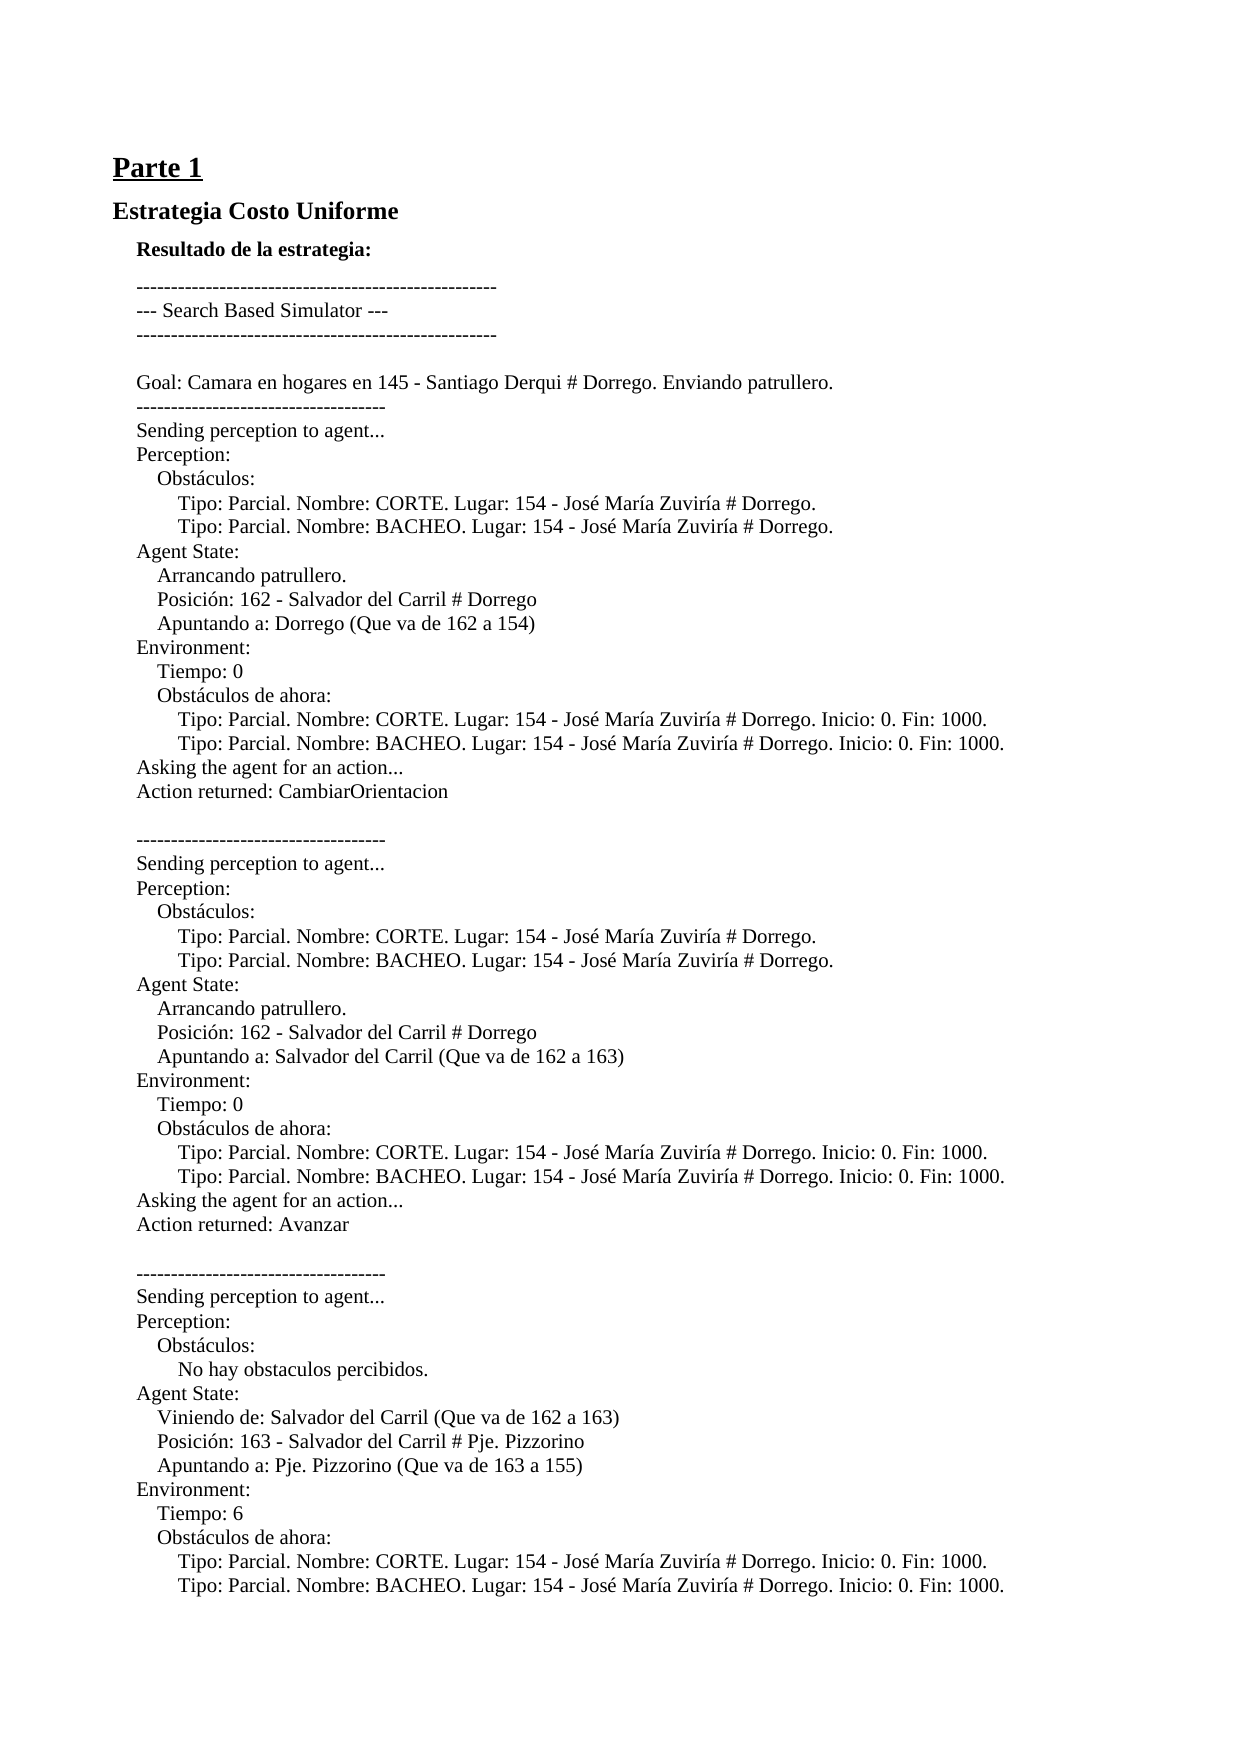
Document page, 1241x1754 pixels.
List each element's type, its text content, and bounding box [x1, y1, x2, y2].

text Posición: 162 - Salvador del Carril # Dorrego [112, 587, 1128, 611]
text Obstáculos: [112, 1333, 1128, 1357]
text --- Search Based Simulator --- [112, 298, 1128, 322]
text Tipo: Parcial. Nombre: BACHEO. Lugar: 154 - José María Zuviría # Dorrego. Inicio: 0. Fin: 1000. [112, 1164, 1128, 1188]
text Tipo: Parcial. Nombre: CORTE. Lugar: 154 - José María Zuviría # Dorrego. Inicio: 0. Fin: 1000. [112, 707, 1128, 731]
subtitle Resultado de la estrategia: [112, 237, 1128, 261]
text No hay obstaculos percibidos. [112, 1357, 1128, 1381]
text Tipo: Parcial. Nombre: BACHEO. Lugar: 154 - José María Zuviría # Dorrego. [112, 948, 1128, 972]
text Tipo: Parcial. Nombre: CORTE. Lugar: 154 - José María Zuviría # Dorrego. Inicio: 0. Fin: 1000. [112, 1549, 1128, 1573]
text Apuntando a: Pje. Pizzorino (Que va de 163 a 155) [112, 1453, 1128, 1477]
text ------------------------------------ [112, 1260, 1128, 1284]
text Posición: 163 - Salvador del Carril # Pje. Pizzorino [112, 1429, 1128, 1453]
text Agent State: [112, 972, 1128, 996]
text ------------------------------------ [112, 394, 1128, 418]
text Tiempo: 0 [112, 1092, 1128, 1116]
text Apuntando a: Dorrego (Que va de 162 a 154) [112, 611, 1128, 635]
text Environment: [112, 1068, 1128, 1092]
subtitle Parte 1 [112, 150, 1128, 183]
text Environment: [112, 1477, 1128, 1501]
text Perception: [112, 442, 1128, 466]
text Agent State: [112, 1381, 1128, 1405]
text Tipo: Parcial. Nombre: CORTE. Lugar: 154 - José María Zuviría # Dorrego. Inicio: 0. Fin: 1000. [112, 1140, 1128, 1164]
text Obstáculos: [112, 899, 1128, 923]
text Perception: [112, 1308, 1128, 1333]
text Asking the agent for an action... [112, 755, 1128, 779]
text Tipo: Parcial. Nombre: CORTE. Lugar: 154 - José María Zuviría # Dorrego. [112, 923, 1128, 948]
text Action returned: CambiarOrientacion [112, 779, 1128, 803]
text Tipo: Parcial. Nombre: CORTE. Lugar: 154 - José María Zuviría # Dorrego. [112, 490, 1128, 514]
text Obstáculos de ahora: [112, 1116, 1128, 1140]
text Sending perception to agent... [112, 851, 1128, 875]
text Tipo: Parcial. Nombre: BACHEO. Lugar: 154 - José María Zuviría # Dorrego. [112, 514, 1128, 538]
text Arrancando patrullero. [112, 996, 1128, 1020]
text Tiempo: 6 [112, 1501, 1128, 1525]
text ---------------------------------------------------- [112, 322, 1128, 346]
text Tipo: Parcial. Nombre: BACHEO. Lugar: 154 - José María Zuviría # Dorrego. Inicio: 0. Fin: 1000. [112, 731, 1128, 755]
text Sending perception to agent... [112, 1284, 1128, 1308]
text Obstáculos de ahora: [112, 1525, 1128, 1549]
text Agent State: [112, 538, 1128, 563]
text Posición: 162 - Salvador del Carril # Dorrego [112, 1020, 1128, 1044]
text Sending perception to agent... [112, 418, 1128, 442]
text Obstáculos de ahora: [112, 683, 1128, 707]
text Apuntando a: Salvador del Carril (Que va de 162 a 163) [112, 1044, 1128, 1068]
text ------------------------------------ [112, 827, 1128, 851]
text Goal: Camara en hogares en 145 - Santiago Derqui # Dorrego. Enviando patrullero. [112, 370, 1128, 394]
text ---------------------------------------------------- [112, 274, 1128, 298]
subtitle Estrategia Costo Uniforme [112, 196, 1128, 225]
text Arrancando patrullero. [112, 563, 1128, 587]
text Perception: [112, 875, 1128, 899]
text Action returned: Avanzar [112, 1212, 1128, 1236]
text Obstáculos: [112, 466, 1128, 490]
text Tiempo: 0 [112, 659, 1128, 683]
text Environment: [112, 635, 1128, 659]
text Viniendo de: Salvador del Carril (Que va de 162 a 163) [112, 1405, 1128, 1429]
text Tipo: Parcial. Nombre: BACHEO. Lugar: 154 - José María Zuviría # Dorrego. Inicio: 0. Fin: 1000. [112, 1573, 1128, 1597]
text Asking the agent for an action... [112, 1188, 1128, 1212]
